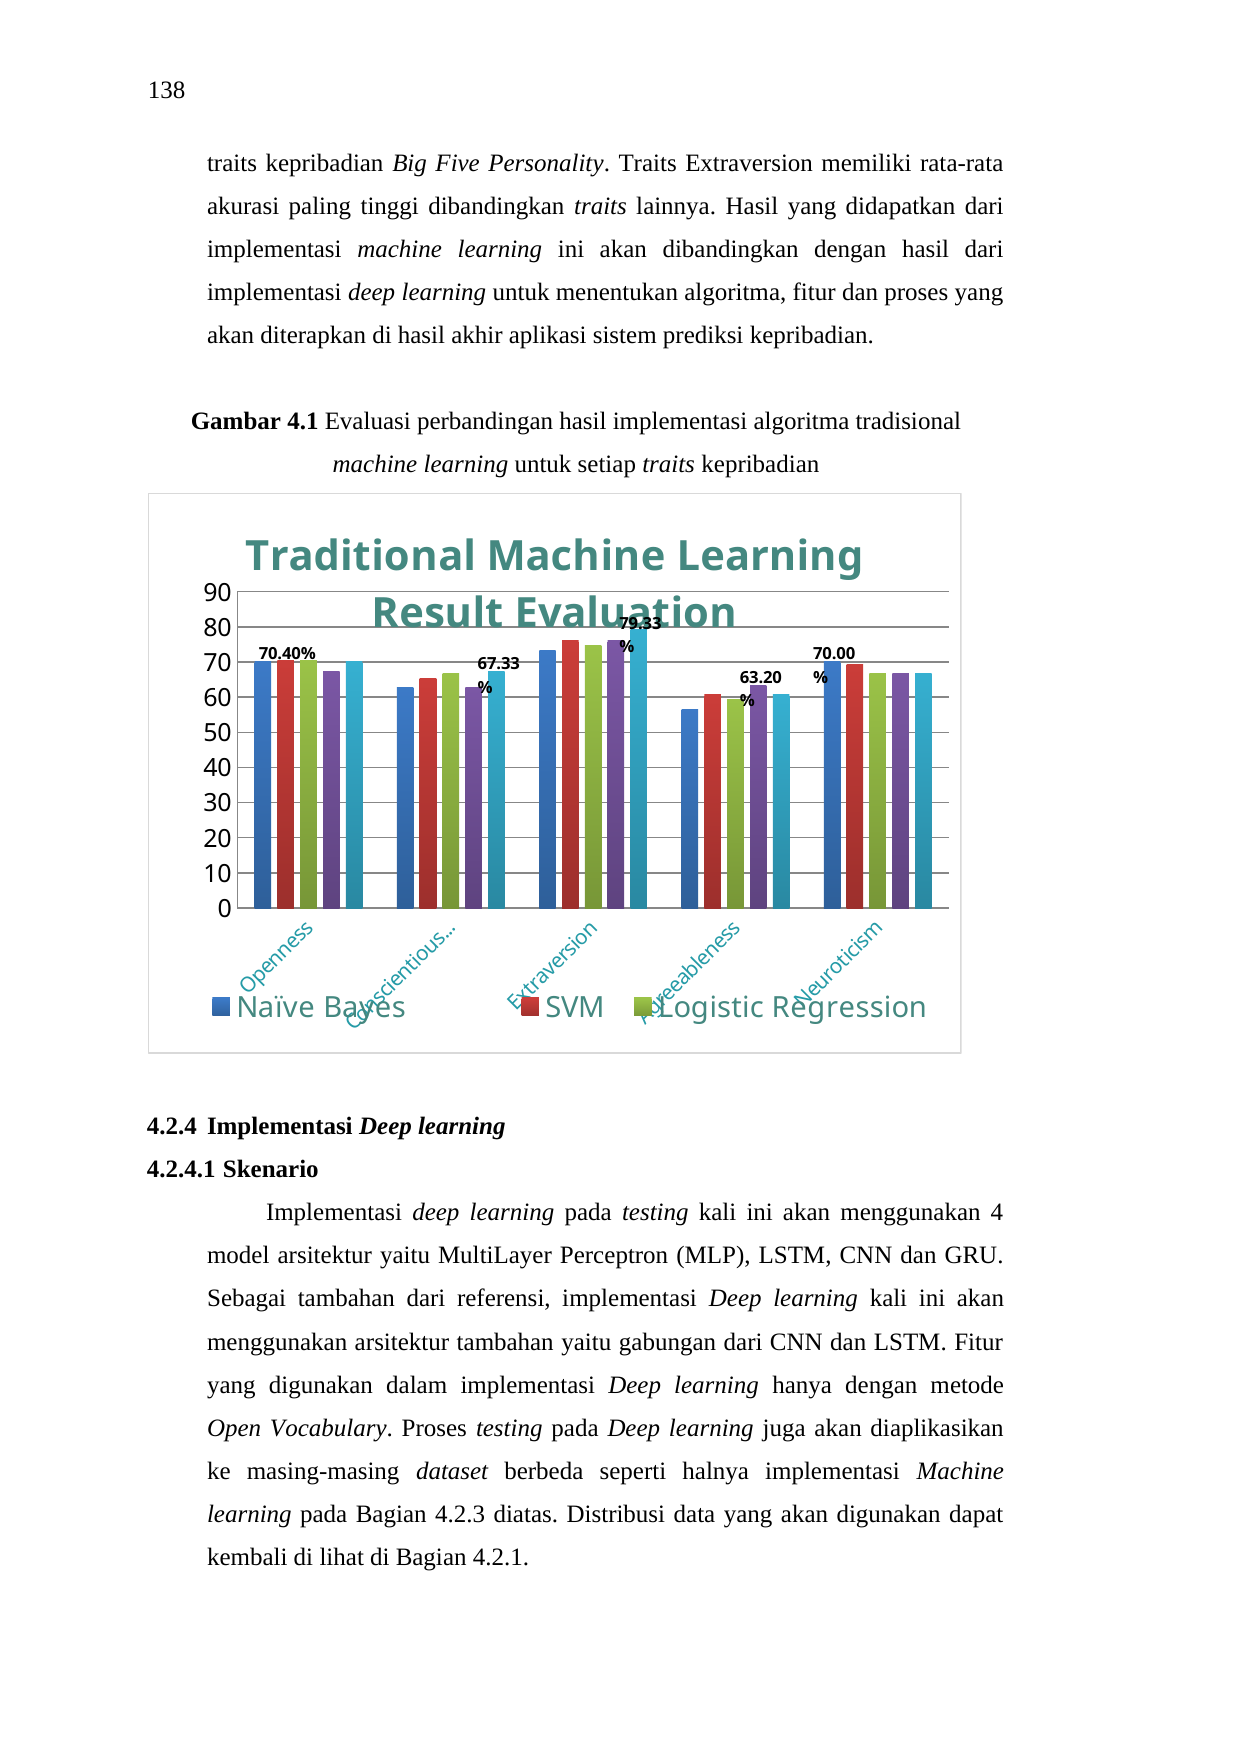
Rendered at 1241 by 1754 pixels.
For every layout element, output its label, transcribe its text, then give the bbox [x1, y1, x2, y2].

subtitle Implementasi Deep learning [147, 1111, 1004, 1140]
text Gambar 4.1 Evaluasi perbandingan hasil implementasi algoritma tradisional machine learning untuk setiap traits kepribadian [148, 406, 1004, 478]
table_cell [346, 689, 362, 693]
list Skenario [147, 1154, 1004, 1183]
list Implementasi deep learning pada testing kali ini akan menggunakan 4 model arsitektur yaitu MultiLayer Perceptron (MLP), LSTM, CNN dan GRU. Sebagai tambahan dari referensi, implementasi Deep learning kali ini akan menggunakan arsitektur tambahan yaitu gabungan dari CNN dan LSTM. Fitur yang digunakan dalam implementasi Deep learning hanya dengan metode Open Vocabulary. Proses testing pada Deep learning juga akan diaplikasikan ke masing-masing dataset berbeda seperti halnya implementasi Machine learning pada Bagian 4.2.3 diatas. Distribusi data yang akan digunakan dapat kembali di lihat di Bagian 4.2.1. [207, 1197, 1004, 1571]
